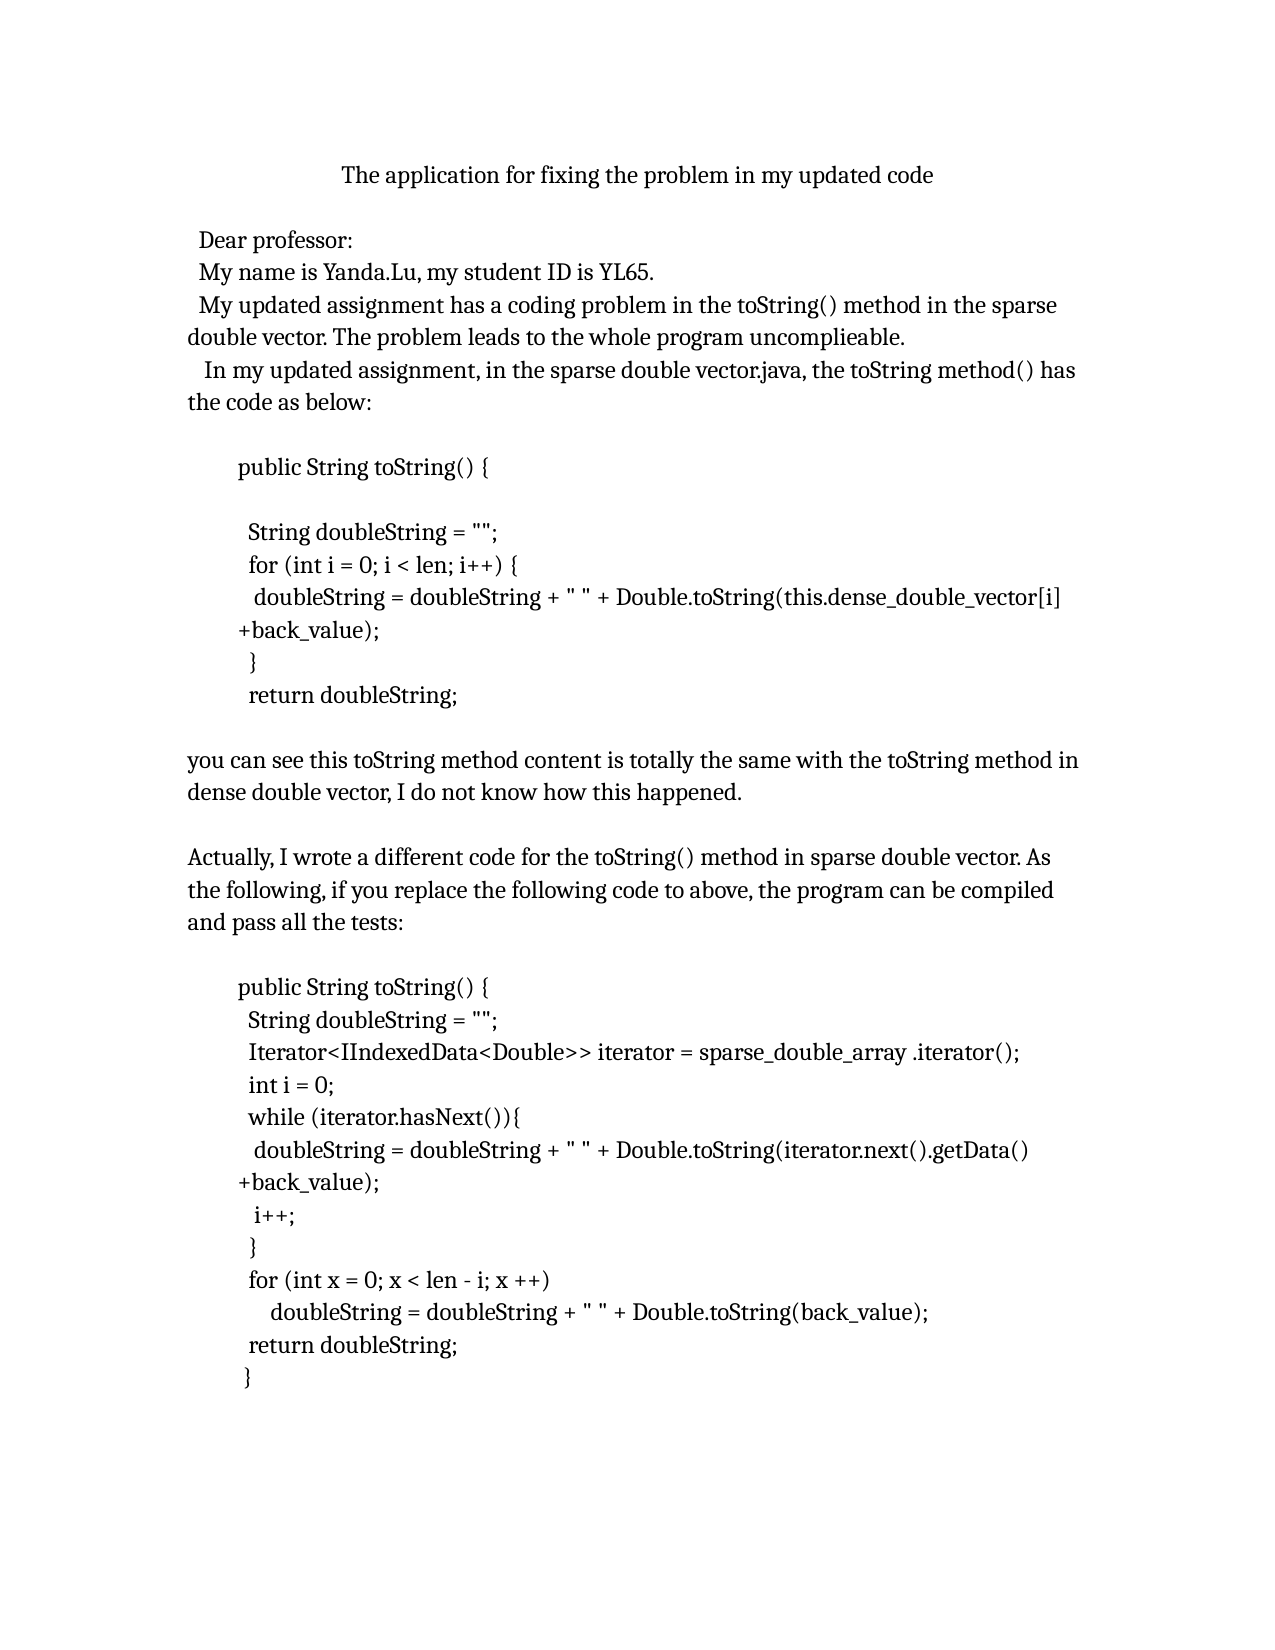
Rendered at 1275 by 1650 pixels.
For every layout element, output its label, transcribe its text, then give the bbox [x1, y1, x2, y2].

text public String toString() { [237, 451, 1087, 484]
text String doubleString = ""; [237, 1004, 1087, 1036]
text return doubleString; [237, 679, 1087, 711]
text } [237, 646, 1087, 679]
text doubleString = doubleString + " " + Double.toString(this.dense_double_vector[i]+back_value); [237, 581, 1087, 646]
text Iterator<IIndexedData<Double>> iterator = sparse_double_array .iterator(); [237, 1036, 1087, 1069]
text String doubleString = ""; [237, 516, 1087, 549]
text i++; [237, 1199, 1087, 1231]
text int i = 0; [237, 1069, 1087, 1101]
text My name is Yanda.Lu, my student ID is YL65. [187, 256, 1087, 289]
text for (int x = 0; x < len - i; x ++) [237, 1264, 1087, 1296]
text In my updated assignment, in the sparse double vector.java, the toString method() has the code as below: [187, 354, 1087, 419]
text public String toString() { [237, 971, 1087, 1004]
text } [237, 1361, 1087, 1394]
text for (int i = 0; i < len; i++) { [237, 549, 1087, 581]
text } [237, 1231, 1087, 1264]
text you can see this toString method content is totally the same with the toString method in dense double vector, I do not know how this happened. [187, 744, 1087, 809]
text Dear professor: [187, 224, 1087, 256]
text while (iterator.hasNext()){ [237, 1101, 1087, 1134]
text Actually, I wrote a different code for the toString() method in sparse double vector. As the following, if you replace the following code to above, the program can be compiled and pass all the tests: [187, 841, 1087, 939]
text doubleString = doubleString + " " + Double.toString(iterator.next().getData()+back_value); [237, 1134, 1087, 1199]
text My updated assignment has a coding problem in the toString() method in the sparse double vector. The problem leads to the whole program uncomplieable. [187, 289, 1087, 354]
text doubleString = doubleString + " " + Double.toString(back_value); [237, 1296, 1087, 1329]
text The application for fixing the problem in my updated code [187, 159, 1087, 191]
text return doubleString; [237, 1329, 1087, 1361]
